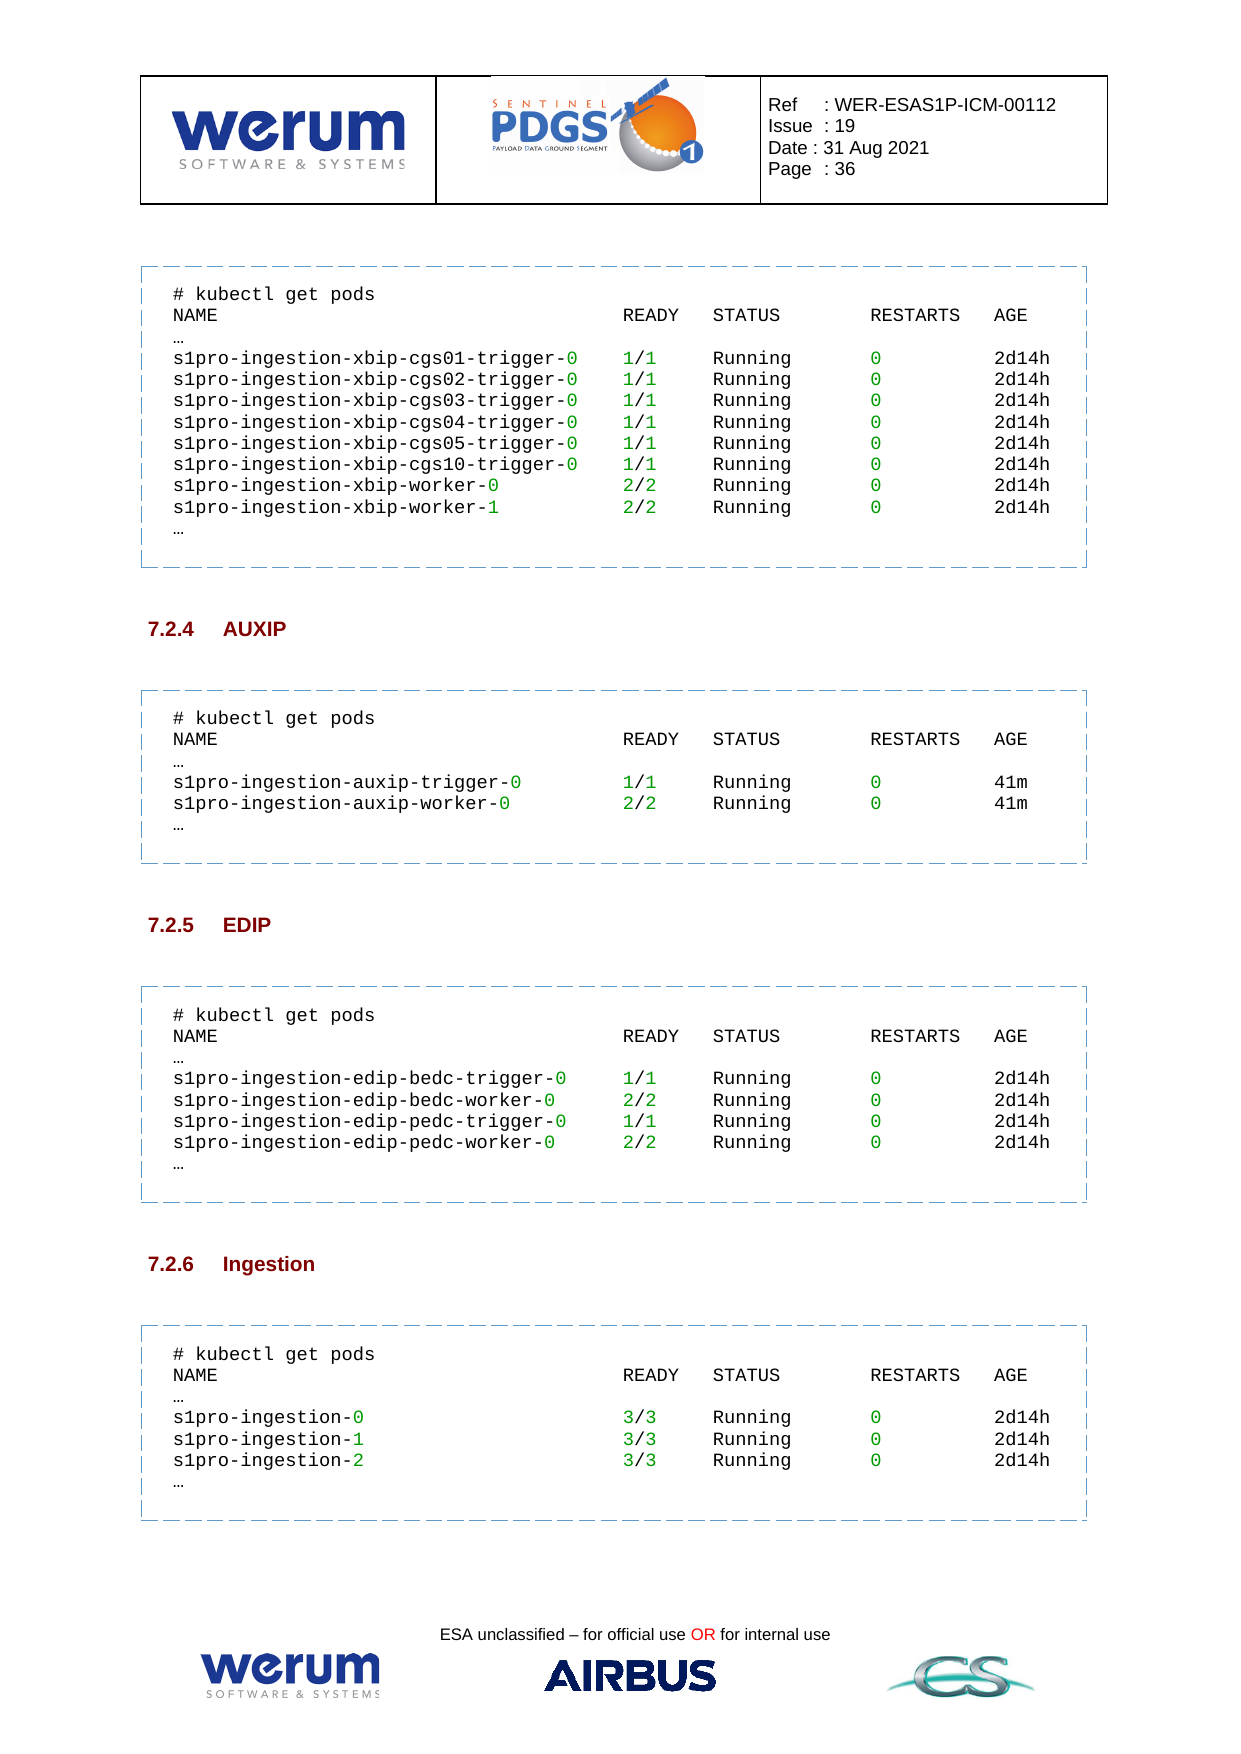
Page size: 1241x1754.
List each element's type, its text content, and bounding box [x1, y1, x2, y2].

table_header # kubectl get pods NAME READY STATUS RESTARTS AGE … s1pro-ingestion-0 3/3 Running 0 2d14h s1pro-ingestion-1 3/3 Running 0 2d14h s1pro-ingestion-2 3/3 Running 0 2d14h … [142, 1325, 1086, 1520]
picture [171, 111, 405, 169]
picture [884, 1652, 1036, 1699]
subtitle Ingestion [148, 1252, 1092, 1276]
picture [200, 1653, 380, 1698]
table_header # kubectl get pods NAME READY STATUS RESTARTS AGE … s1pro-ingestion-xbip-cgs01-trigger-0 1/1 Running 0 2d14h s1pro-ingestion-xbip-cgs02-trigger-0 1/1 Running 0 2d14h s1pro-ingestion-xbip-cgs03-trigger-0 1/1 Running 0 2d14h s1pro-ingestion-xbip-cgs04-trigger-0 1/1 Running 0 2d14h s1pro-ingestion-xbip-cgs05-trigger-0 1/1 Running 0 2d14h s1pro-ingestion-xbip-cgs10-trigger-0 1/1 Running 0 2d14h s1pro-ingestion-xbip-worker-0 2/2 Running 0 2d14h s1pro-ingestion-xbip-worker-1 2/2 Running 0 2d14h … [142, 266, 1086, 567]
subtitle EDIP [148, 913, 1092, 937]
table_header # kubectl get pods NAME READY STATUS RESTARTS AGE … s1pro-ingestion-auxip-trigger-0 1/1 Running 0 41m s1pro-ingestion-auxip-worker-0 2/2 Running 0 41m … [142, 690, 1086, 863]
subtitle AUXIP [148, 617, 1092, 641]
picture [491, 76, 706, 174]
table_header # kubectl get pods NAME READY STATUS RESTARTS AGE … s1pro-ingestion-edip-bedc-trigger-0 1/1 Running 0 2d14h s1pro-ingestion-edip-bedc-worker-0 2/2 Running 0 2d14h s1pro-ingestion-edip-pedc-trigger-0 1/1 Running 0 2d14h s1pro-ingestion-edip-pedc-worker-0 2/2 Running 0 2d14h … [142, 986, 1086, 1202]
picture [536, 1651, 719, 1701]
